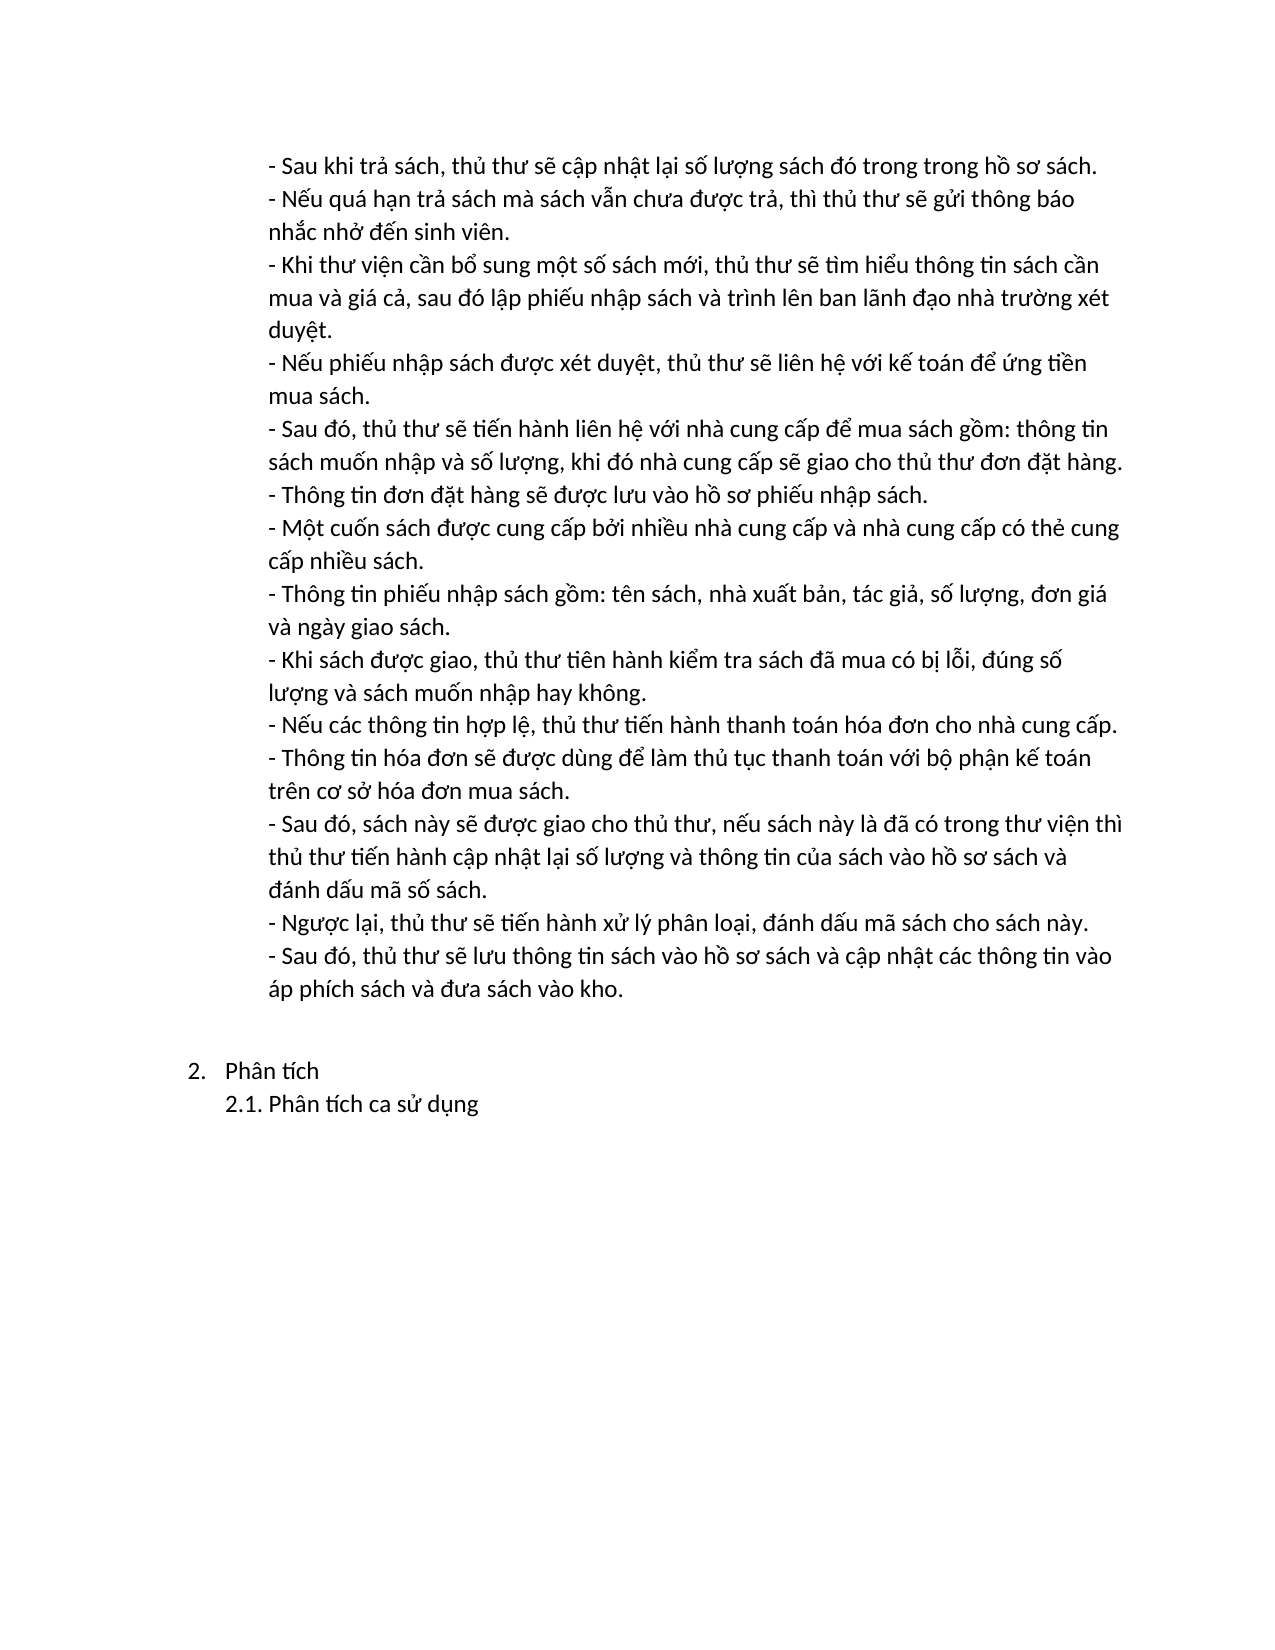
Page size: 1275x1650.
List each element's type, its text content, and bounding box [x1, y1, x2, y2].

text - Nếu các thông tin hợp lệ, thủ thư tiến hành thanh toán hóa đơn cho nhà cung cấp. [268, 709, 1125, 740]
text - Sau đó, sách này sẽ được giao cho thủ thư, nếu sách này là đã có trong thư viện thì thủ thư tiến hành cập nhật lại số lượng và thông tin của sách vào hồ sơ sách và đánh dấu mã số sách. [268, 808, 1125, 905]
text - Nếu quá hạn trả sách mà sách vẫn chưa được trả, thì thủ thư sẽ gửi thông báo nhắc nhở đến sinh viên. [268, 183, 1125, 246]
text - Khi thư viện cần bổ sung một số sách mới, thủ thư sẽ tìm hiểu thông tin sách cần mua và giá cả, sau đó lập phiếu nhập sách và trình lên ban lãnh đạo nhà trường xét duyệt. [268, 249, 1125, 345]
text - Thông tin đơn đặt hàng sẽ được lưu vào hồ sơ phiếu nhập sách. [268, 479, 1125, 510]
text - Thông tin hóa đơn sẽ được dùng để làm thủ tục thanh toán với bộ phận kế toán trên cơ sở hóa đơn mua sách. [268, 742, 1125, 806]
text - Sau đó, thủ thư sẽ tiến hành liên hệ với nhà cung cấp để mua sách gồm: thông tin sách muốn nhập và số lượng, khi đó nhà cung cấp sẽ giao cho thủ thư đơn đặt hàng. [268, 413, 1125, 477]
text - Nếu phiếu nhập sách được xét duyệt, thủ thư sẽ liên hệ với kế toán để ứng tiền mua sách. [268, 347, 1125, 411]
text - Một cuốn sách được cung cấp bởi nhiều nhà cung cấp và nhà cung cấp có thẻ cung cấp nhiều sách. [268, 512, 1125, 576]
list Phân tích [187, 1055, 1125, 1086]
text - Thông tin phiếu nhập sách gồm: tên sách, nhà xuất bản, tác giả, số lượng, đơn giá và ngày giao sách. [268, 578, 1125, 641]
text - Ngược lại, thủ thư sẽ tiến hành xử lý phân loại, đánh dấu mã sách cho sách này. [268, 907, 1125, 938]
text - Sau đó, thủ thư sẽ lưu thông tin sách vào hồ sơ sách và cập nhật các thông tin vào áp phích sách và đưa sách vào kho. [268, 940, 1125, 1003]
list 2.1. Phân tích ca sử dụng [225, 1088, 1125, 1119]
text - Sau khi trả sách, thủ thư sẽ cập nhật lại số lượng sách đó trong trong hồ sơ sách. [268, 150, 1125, 181]
text - Khi sách được giao, thủ thư tiên hành kiểm tra sách đã mua có bị lỗi, đúng số lượng và sách muốn nhập hay không. [268, 644, 1125, 707]
